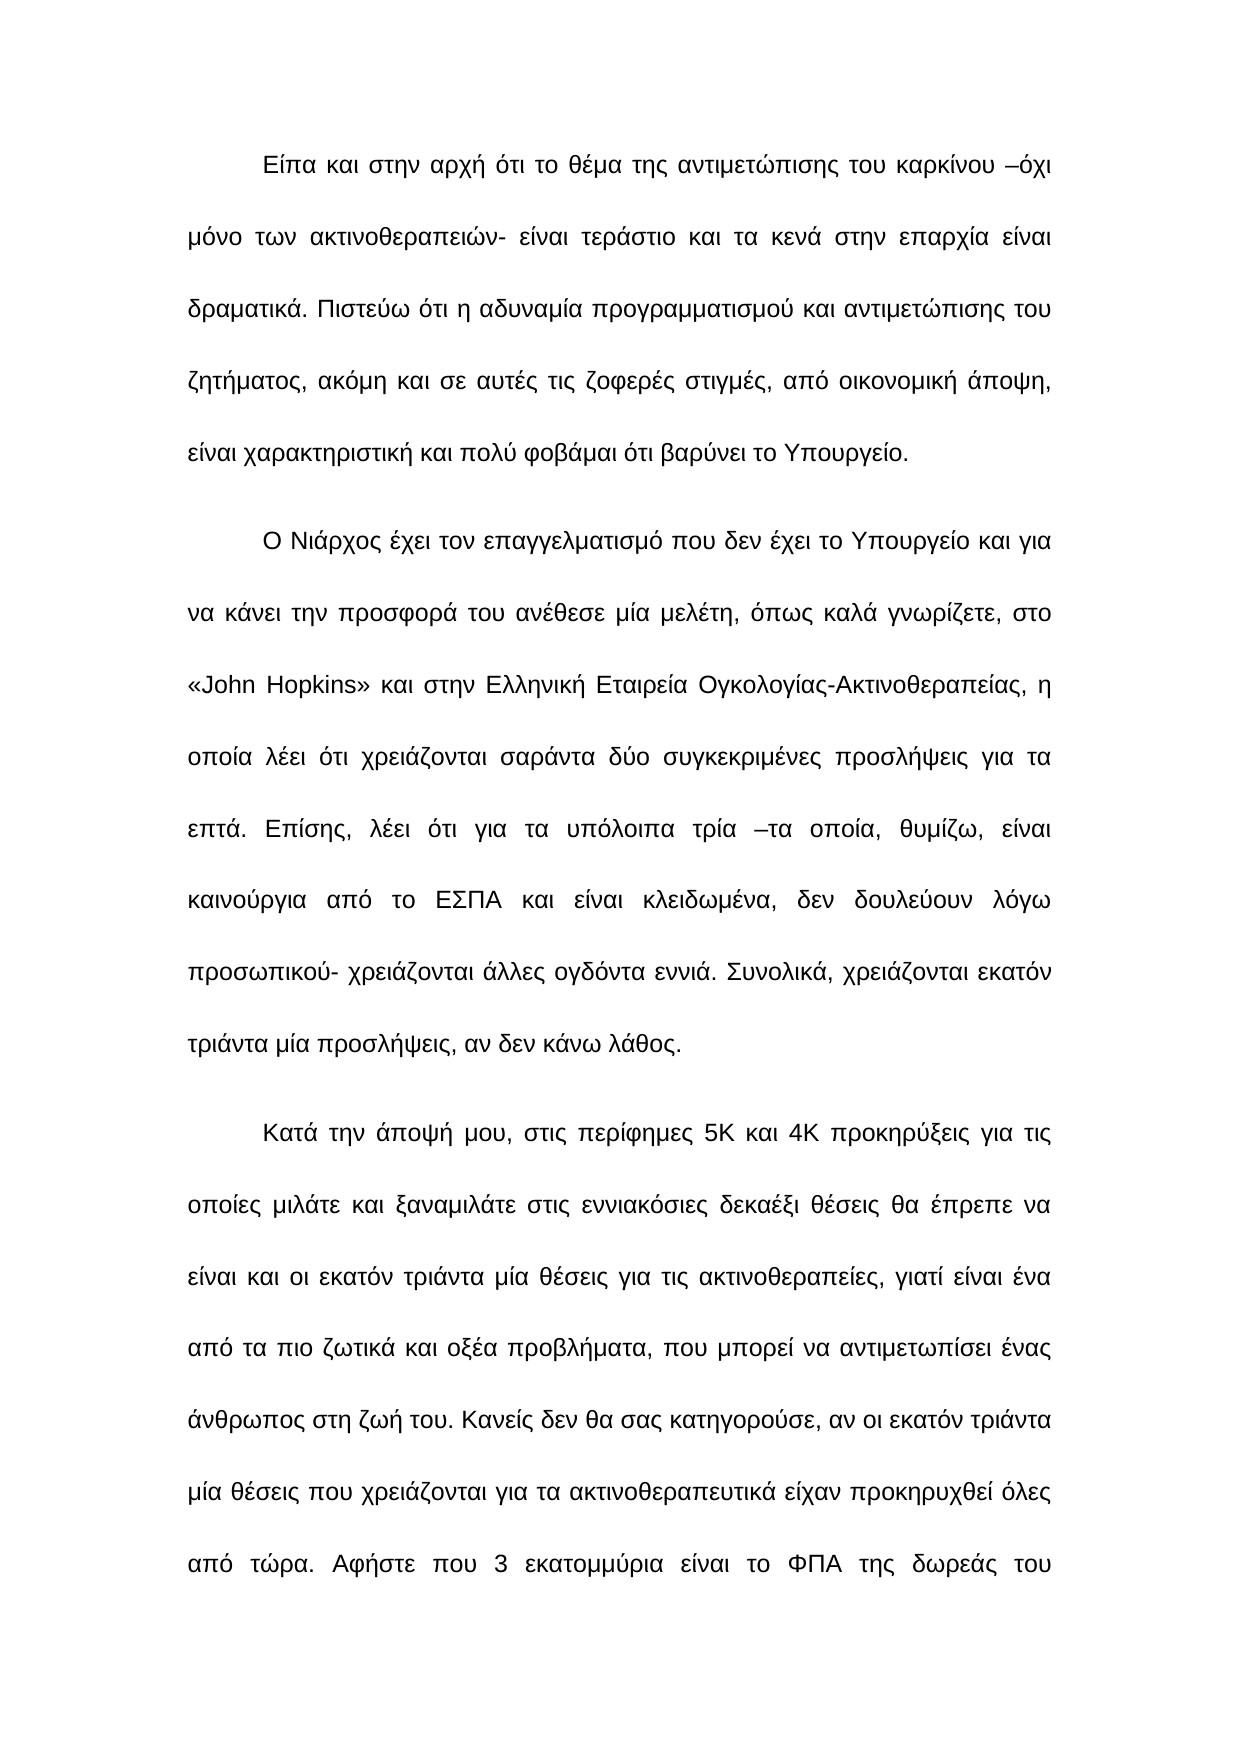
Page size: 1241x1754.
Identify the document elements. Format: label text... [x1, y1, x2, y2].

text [187, 1118, 1053, 1578]
text Είπα και στην αρχή ότι το θέμα της αντιμετώπισης του καρκίνου –όχι μόνο των ακτινοθεραπειών- είναι τεράστιο και τα κενά στην επαρχία είναι δραματικά. Πιστεύω ότι η αδυναμία προγραμματισμού και αντιμετώπισης του ζητήματος, ακόμη και σε αυτές τις ζοφερές στιγμές, από οικονομική άποψη, είναι χαρακτηριστική και πολύ φοβάμαι ότι βαρύνει το Υπουργείο. [187, 150, 1053, 466]
text Ο Νιάρχος έχει τον επαγγελματισμό που δεν έχει το Υπουργείο και για να κάνει την προσφορά του ανέθεσε μία μελέτη, όπως καλά γνωρίζετε, στο «John Hopkins» και στην Ελληνική Εταιρεία Ογκολογίας-Ακτινοθεραπείας, η οποία λέει ότι χρειάζονται σαράντα δύο συγκεκριμένες προσλήψεις για τα επτά. Επίσης, λέει ότι για τα υπόλοιπα τρία –τα οποία, θυμίζω, είναι καινούργια από το ΕΣΠΑ και είναι κλειδωμένα, δεν δουλεύουν λόγω προσωπικού- χρειάζονται άλλες ογδόντα εννιά. Συνολικά, χρειάζονται εκατόν τριάντα μία προσλήψεις, αν δεν κάνω λάθος. [187, 526, 1053, 1058]
